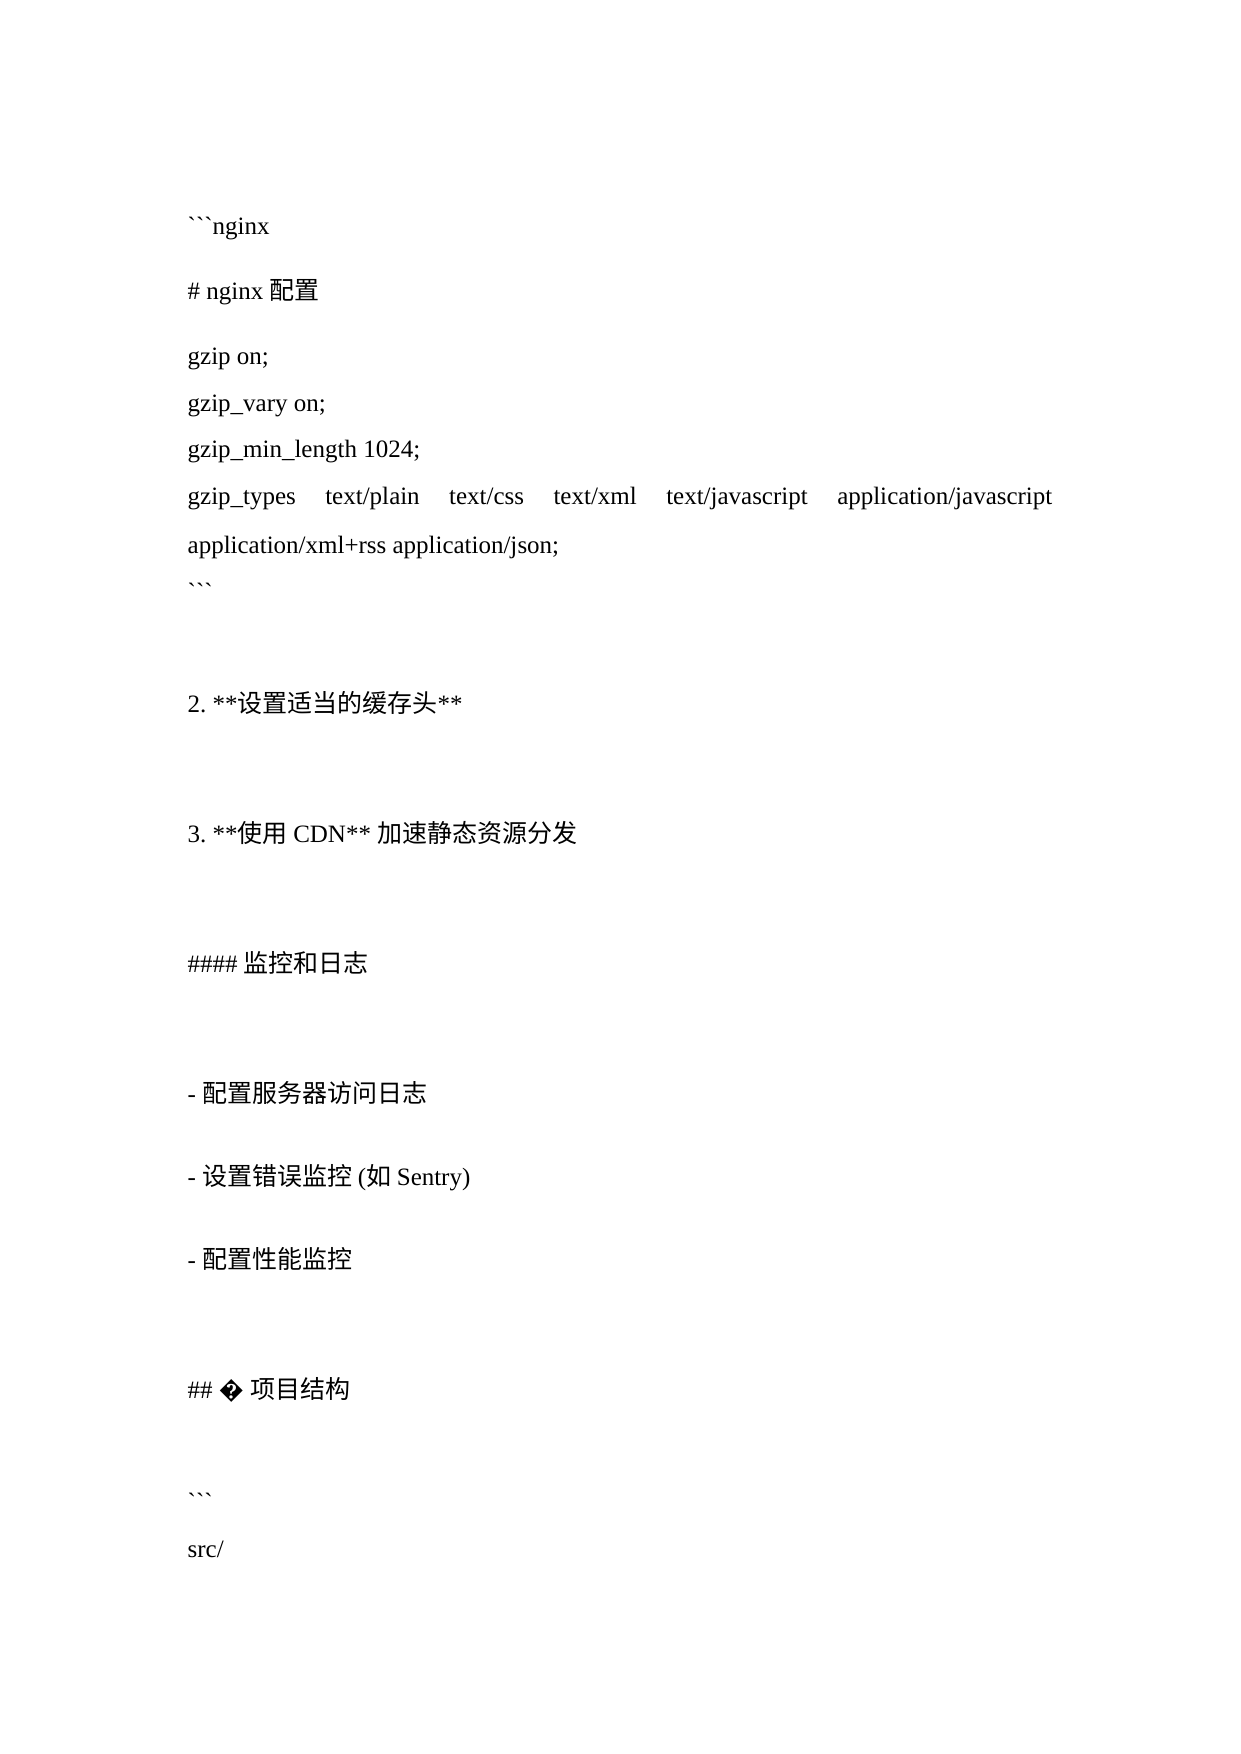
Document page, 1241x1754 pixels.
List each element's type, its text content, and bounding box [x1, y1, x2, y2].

text - 设置错误监控 (如 Sentry) [187, 1142, 1053, 1207]
text gzip_min_length 1024; [187, 433, 1053, 465]
text ``` [187, 575, 1053, 608]
text #### 监控和日志 [187, 929, 1053, 994]
text gzip on; [187, 339, 1053, 371]
text gzip_types text/plain text/css text/xml text/javascript application/javascript application/xml+rss application/json; [187, 479, 1053, 561]
text ``` [187, 1485, 1053, 1518]
text src/ [187, 1532, 1053, 1564]
text ## �📁 项目结构 [187, 1355, 1053, 1420]
text ```nginx [187, 209, 1053, 241]
text 3. **使用 CDN** 加速静态资源分发 [187, 799, 1053, 864]
text - 配置服务器访问日志 [187, 1059, 1053, 1124]
text # nginx 配置 [187, 256, 1053, 321]
text gzip_vary on; [187, 386, 1053, 418]
text 2. **设置适当的缓存头** [187, 669, 1053, 734]
text - 配置性能监控 [187, 1225, 1053, 1290]
